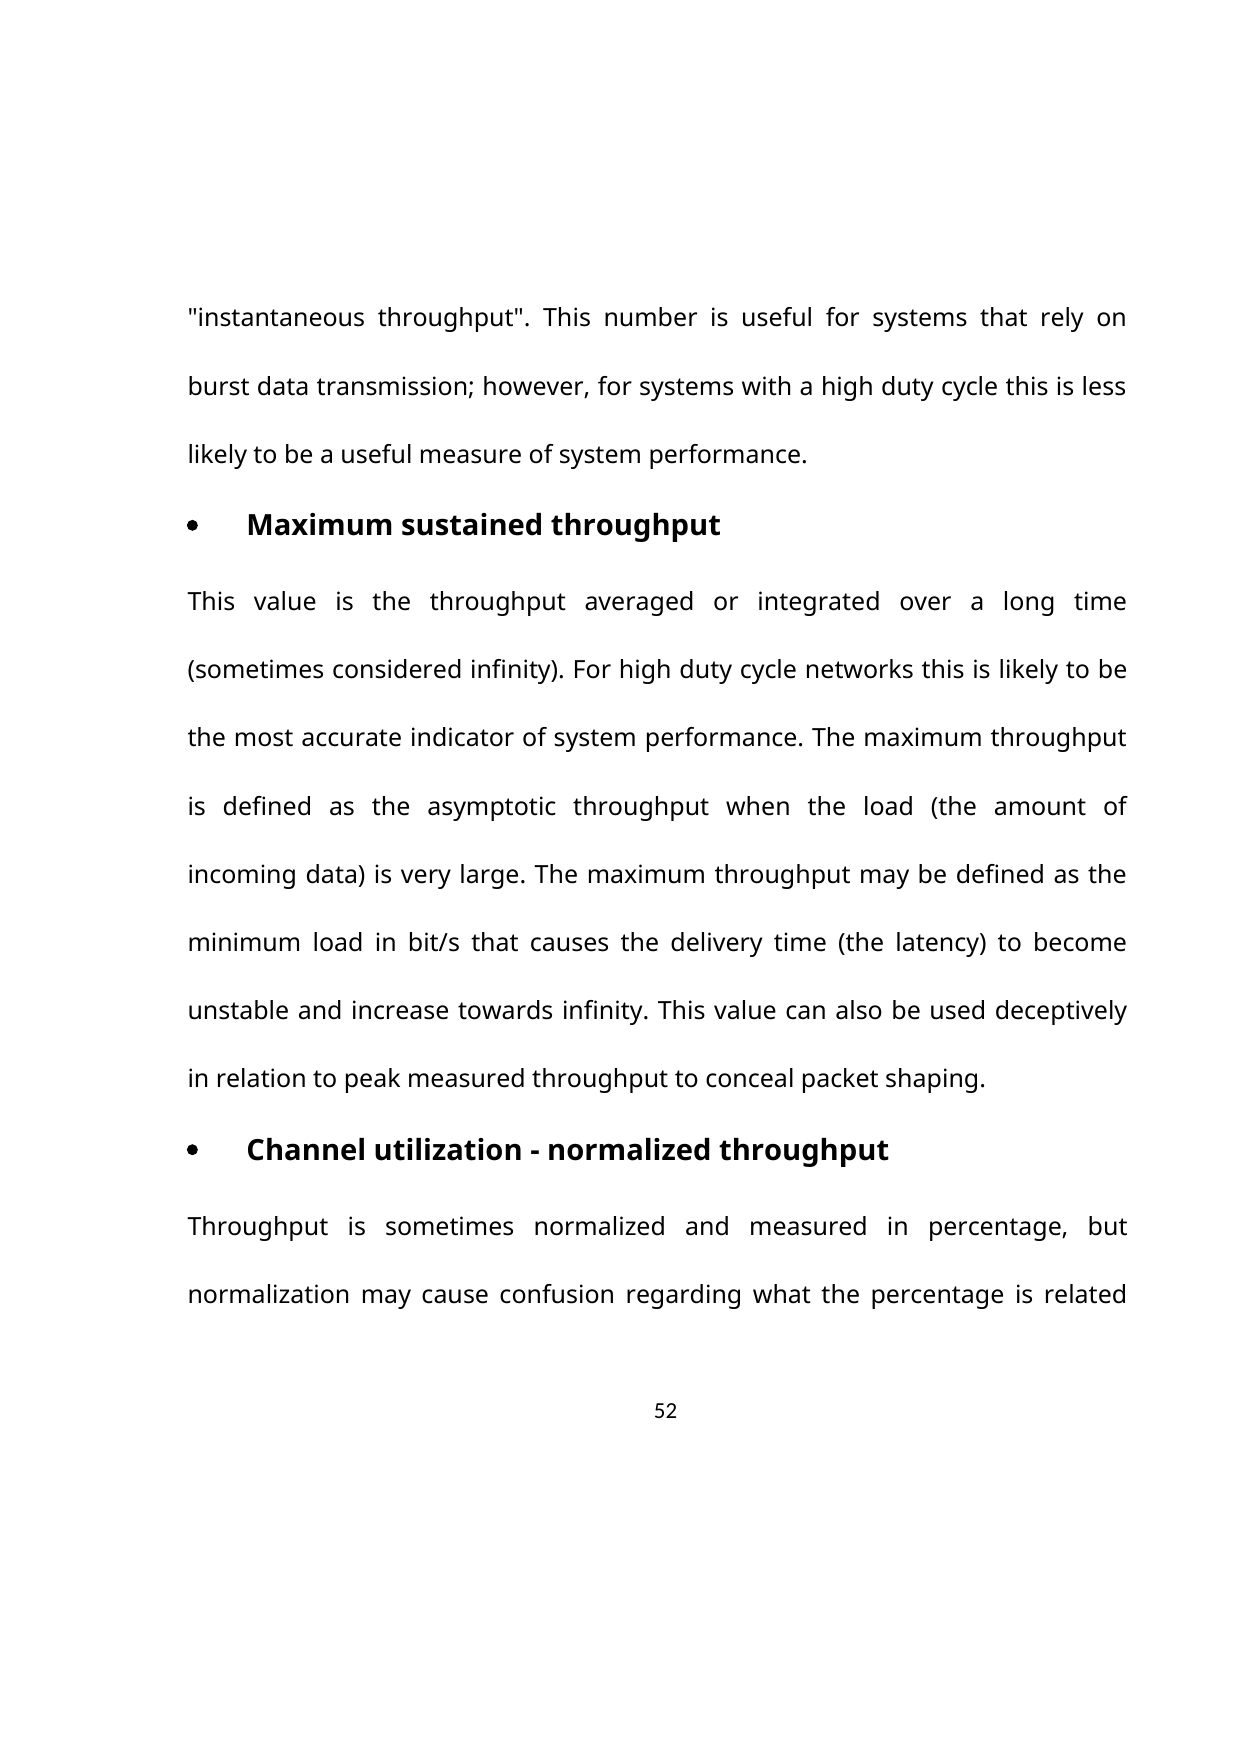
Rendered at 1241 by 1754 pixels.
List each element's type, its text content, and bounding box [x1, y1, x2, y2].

list Maximum sustained throughput [187, 504, 1128, 544]
text This value is the throughput averaged or integrated over a long time (sometimes considered infinity). For high duty cycle networks this is likely to be the most accurate indicator of system performance. The maximum throughput is defined as the asymptotic throughput when the load (the amount of incoming data) is very large. The maximum throughput may be defined as the minimum load in bit/s that causes the delivery time (the latency) to become unstable and increase towards infinity. This value can also be used deceptively in relation to peak measured throughput to conceal packet shaping. [187, 584, 1128, 1095]
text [187, 1208, 1128, 1310]
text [187, 300, 1128, 470]
list Channel utilization - normalized throughput [187, 1129, 1128, 1168]
